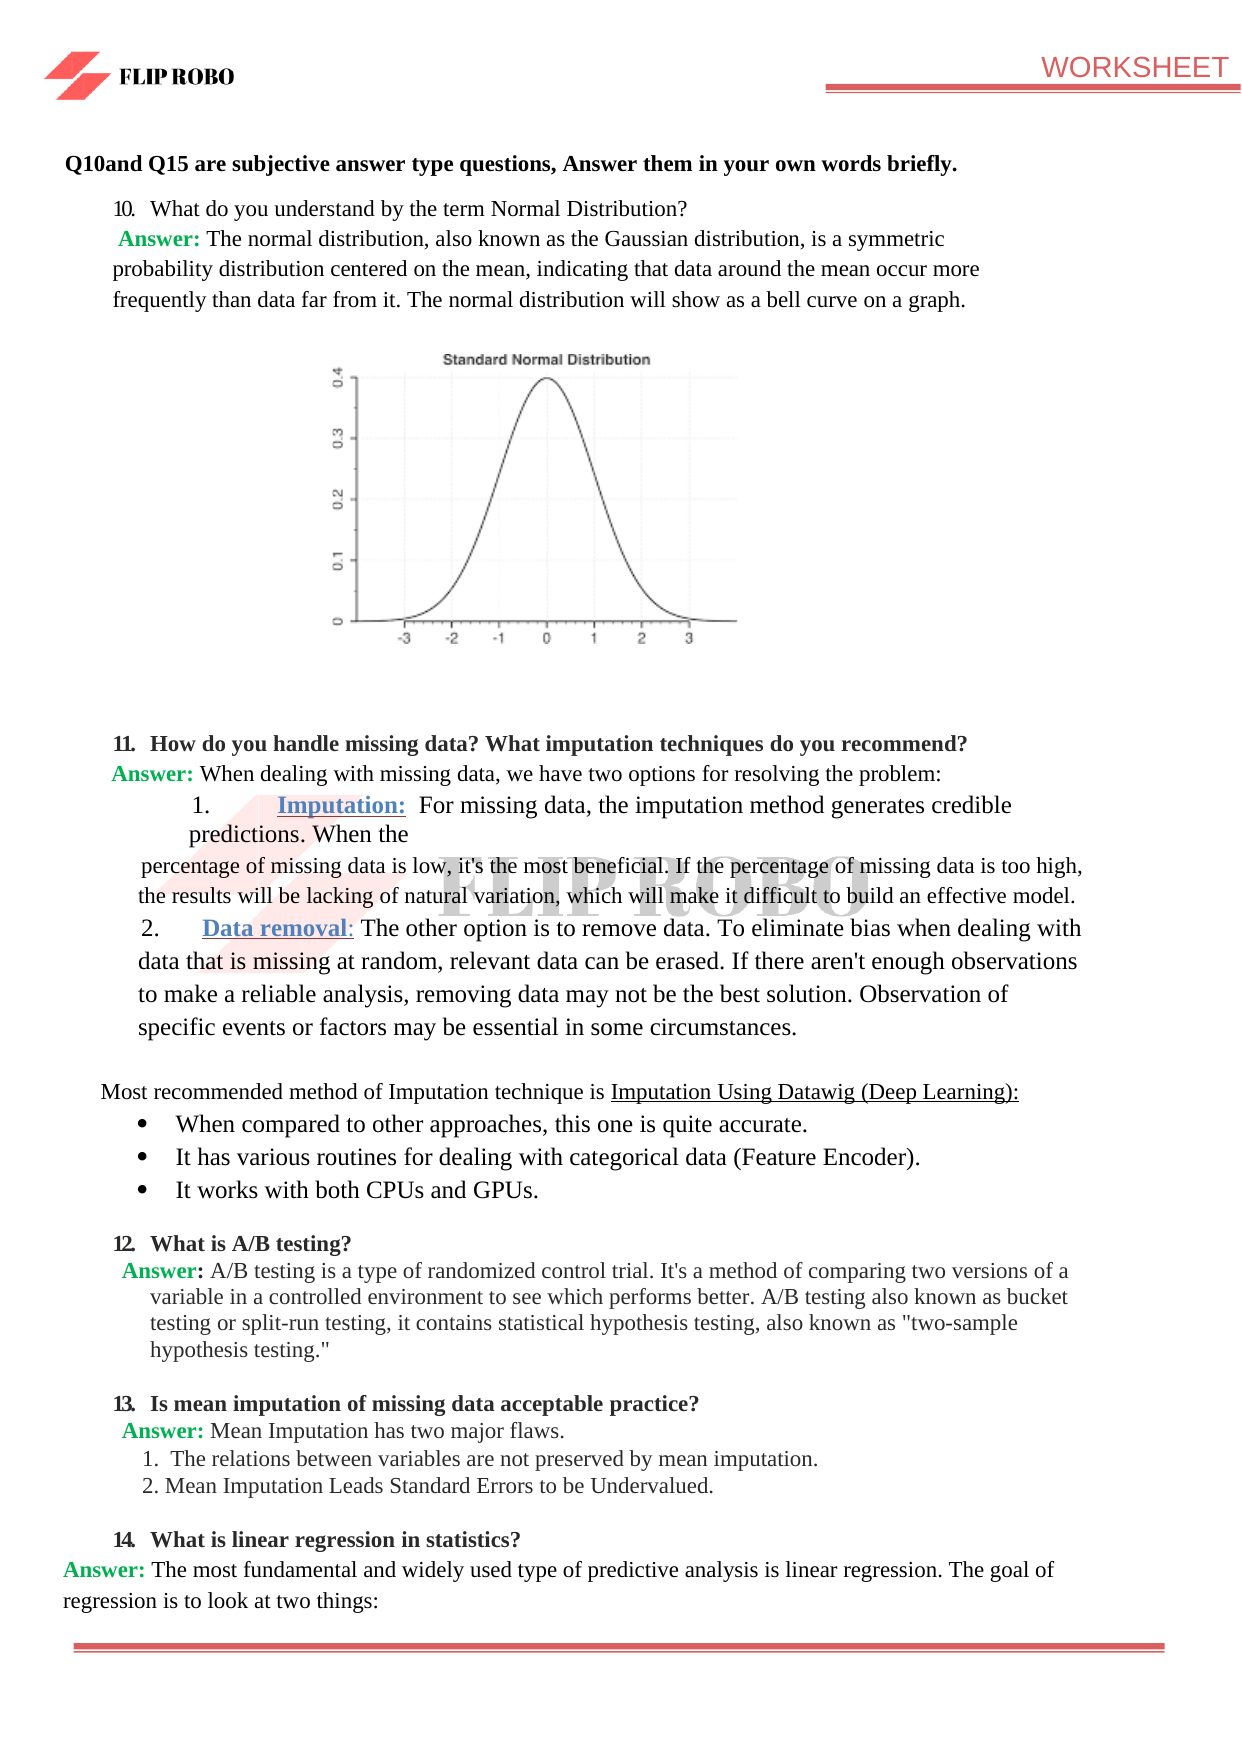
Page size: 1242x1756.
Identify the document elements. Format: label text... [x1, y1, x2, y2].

picture [332, 354, 738, 644]
picture [153, 795, 869, 852]
list What is A/B testing? [112, 1230, 1104, 1256]
text Answer: The most fundamental and widely used type of predictive analysis is linear regression. The goal of regression is to look at two things: [63, 1557, 1071, 1613]
text percentage of missing data is low, it's the most beneficial. If the percentage of missing data is too high, the results will be lacking of natural variation, which will make it difficult to build an effective model. [138, 852, 1091, 909]
list Data removal: The other option is to remove data. To eliminate bias when dealing with data that is missing at random, relevant data can be erased. If there aren't enough observations to make a reliable analysis, removing data may not be the best solution. Observation of specific events or factors may be essential in some circumstances. [138, 913, 1082, 1041]
picture [43, 51, 234, 100]
subtitle Q10and Q15 are subjective answer type questions, Answer them in your own words briefly. [64, 150, 1104, 176]
list It has various routines for dealing with categorical data (Feature Encoder). [138, 1142, 1104, 1171]
list When compared to other approaches, this one is quite accurate. [138, 1109, 1104, 1137]
picture [153, 909, 869, 913]
text Answer: When dealing with missing data, we have two options for resolving the problem: [111, 760, 1104, 786]
list How do you handle missing data? What imputation techniques do you recommend? [112, 729, 1104, 756]
list What do you understand by the term Normal Distribution? [112, 195, 1104, 221]
list 1. The relations between variables are not preserved by mean imputation. [142, 1445, 1104, 1471]
text Answer: The normal distribution, also known as the Gaussian distribution, is a symmetric probability distribution centered on the mean, indicating that data around the mean occur more frequently than data far from it. The normal distribution will show as a bell curve on a graph. [112, 225, 1048, 312]
list 2. Mean Imputation Leads Standard Errors to be Undervalued. [142, 1472, 1104, 1499]
list Answer: Mean Imputation has two major flaws. [122, 1417, 1104, 1444]
list What is linear regression in statistics? [112, 1526, 1104, 1553]
list Is mean imputation of missing data acceptable practice? [112, 1390, 1104, 1416]
text Most recommended method of Imputation technique is Imputation Using Datawig (Deep Learning): [100, 1078, 1104, 1104]
list Answer: A/B testing is a type of randomized control trial. It's a method of comparing two versions of a variable in a controlled environment to see which performs better. A/B testing also known as bucket testing or split-run testing, it contains statistical hypothesis testing, also known as "two-sample hypothesis testing." [122, 1257, 1104, 1362]
list It works with both CPUs and GPUs. [138, 1175, 1104, 1203]
